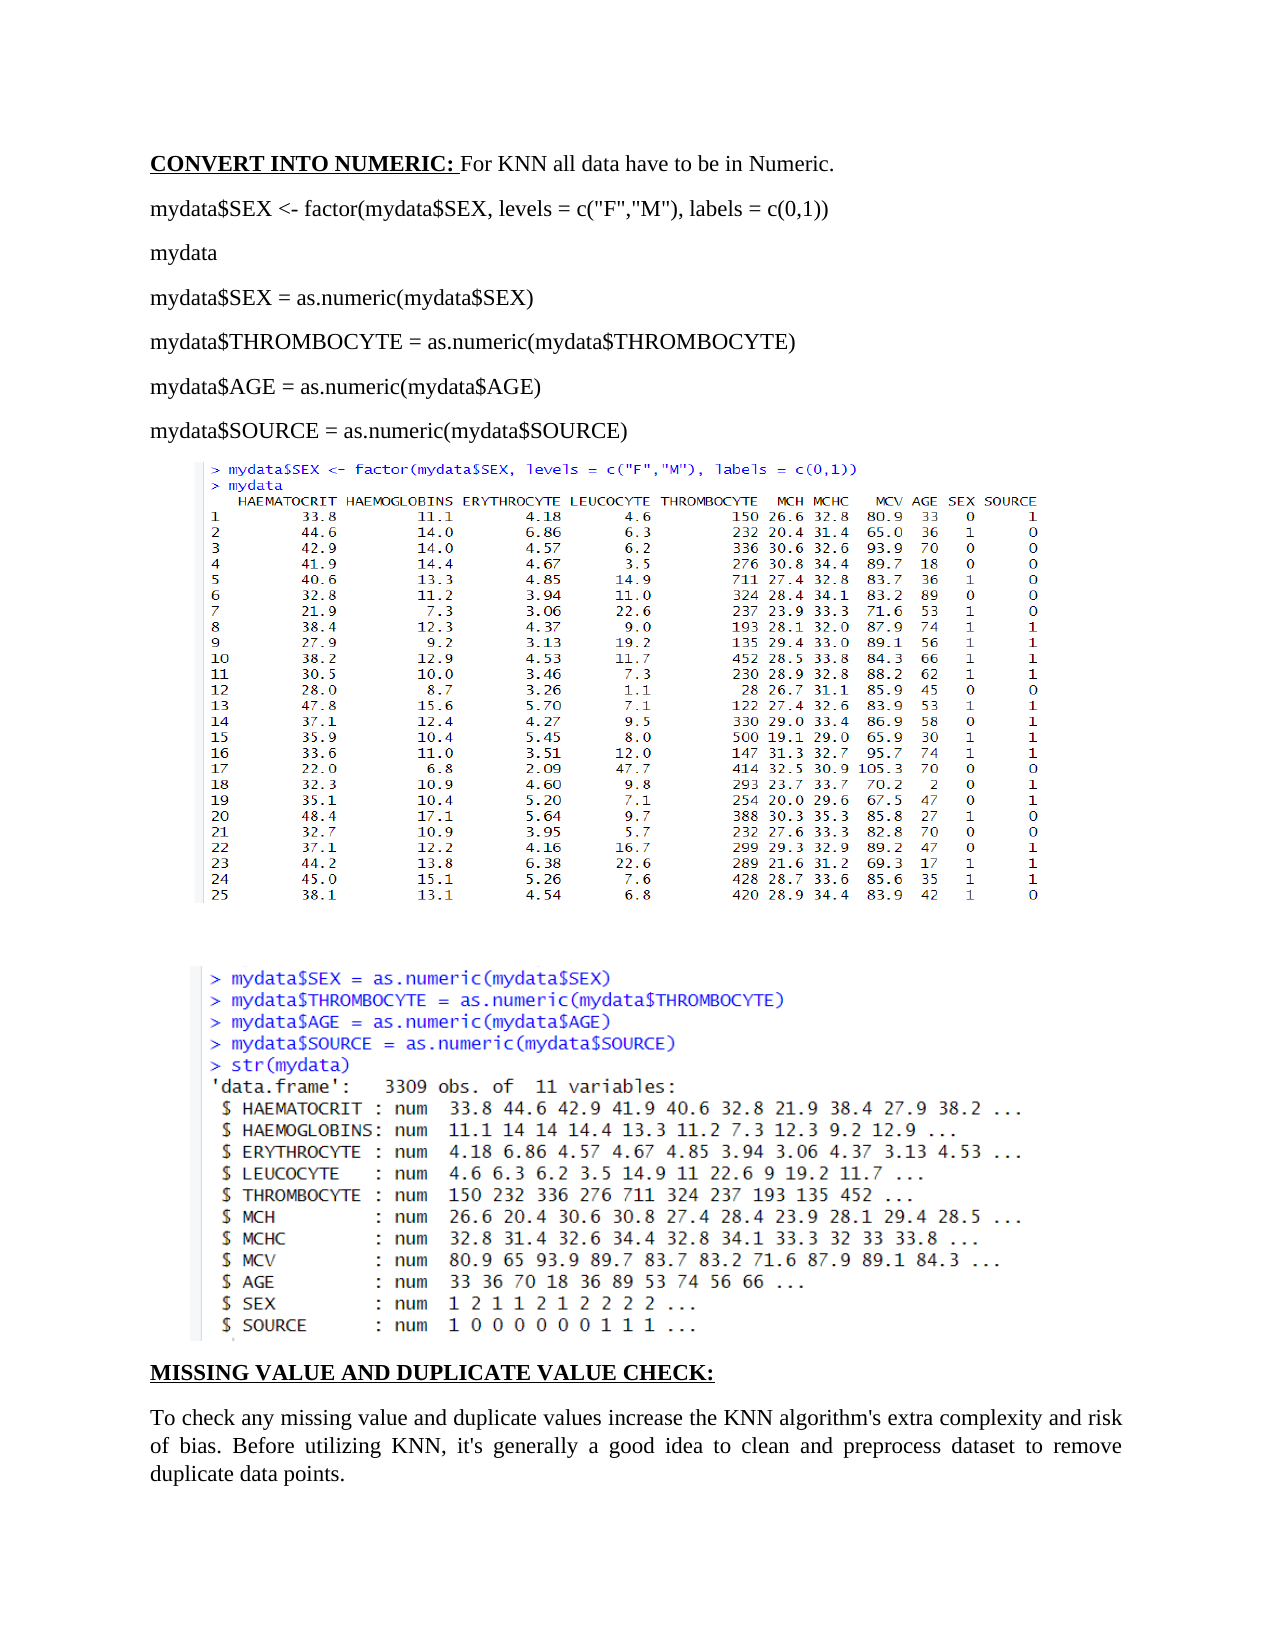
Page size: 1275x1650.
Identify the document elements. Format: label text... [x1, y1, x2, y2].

text mydata$SEX <- factor(mydata$SEX, levels = c("F","M"), labels = c(0,1)) [150, 194, 1125, 221]
picture [190, 966, 1086, 1341]
text MISSING VALUE AND DUPLICATE VALUE CHECK: [150, 1359, 1125, 1386]
text CONVERT INTO NUMERIC: For KNN all data have to be in Numeric. [150, 150, 1125, 176]
picture [194, 462, 1081, 903]
text mydata$SOURCE = as.numeric(mydata$SOURCE) [150, 417, 1125, 444]
text To check any missing value and duplicate values increase the KNN algorithm's extra complexity and risk of bias. Before utilizing KNN, it's generally a good idea to clean and preprocess dataset to remove duplicate data points. [150, 1404, 1125, 1486]
text mydata$SEX = as.numeric(mydata$SEX) [150, 284, 1125, 310]
text mydata$AGE = as.numeric(mydata$AGE) [150, 373, 1125, 399]
text mydata$THROMBOCYTE = as.numeric(mydata$THROMBOCYTE) [150, 328, 1125, 355]
text mydata [150, 239, 1125, 266]
